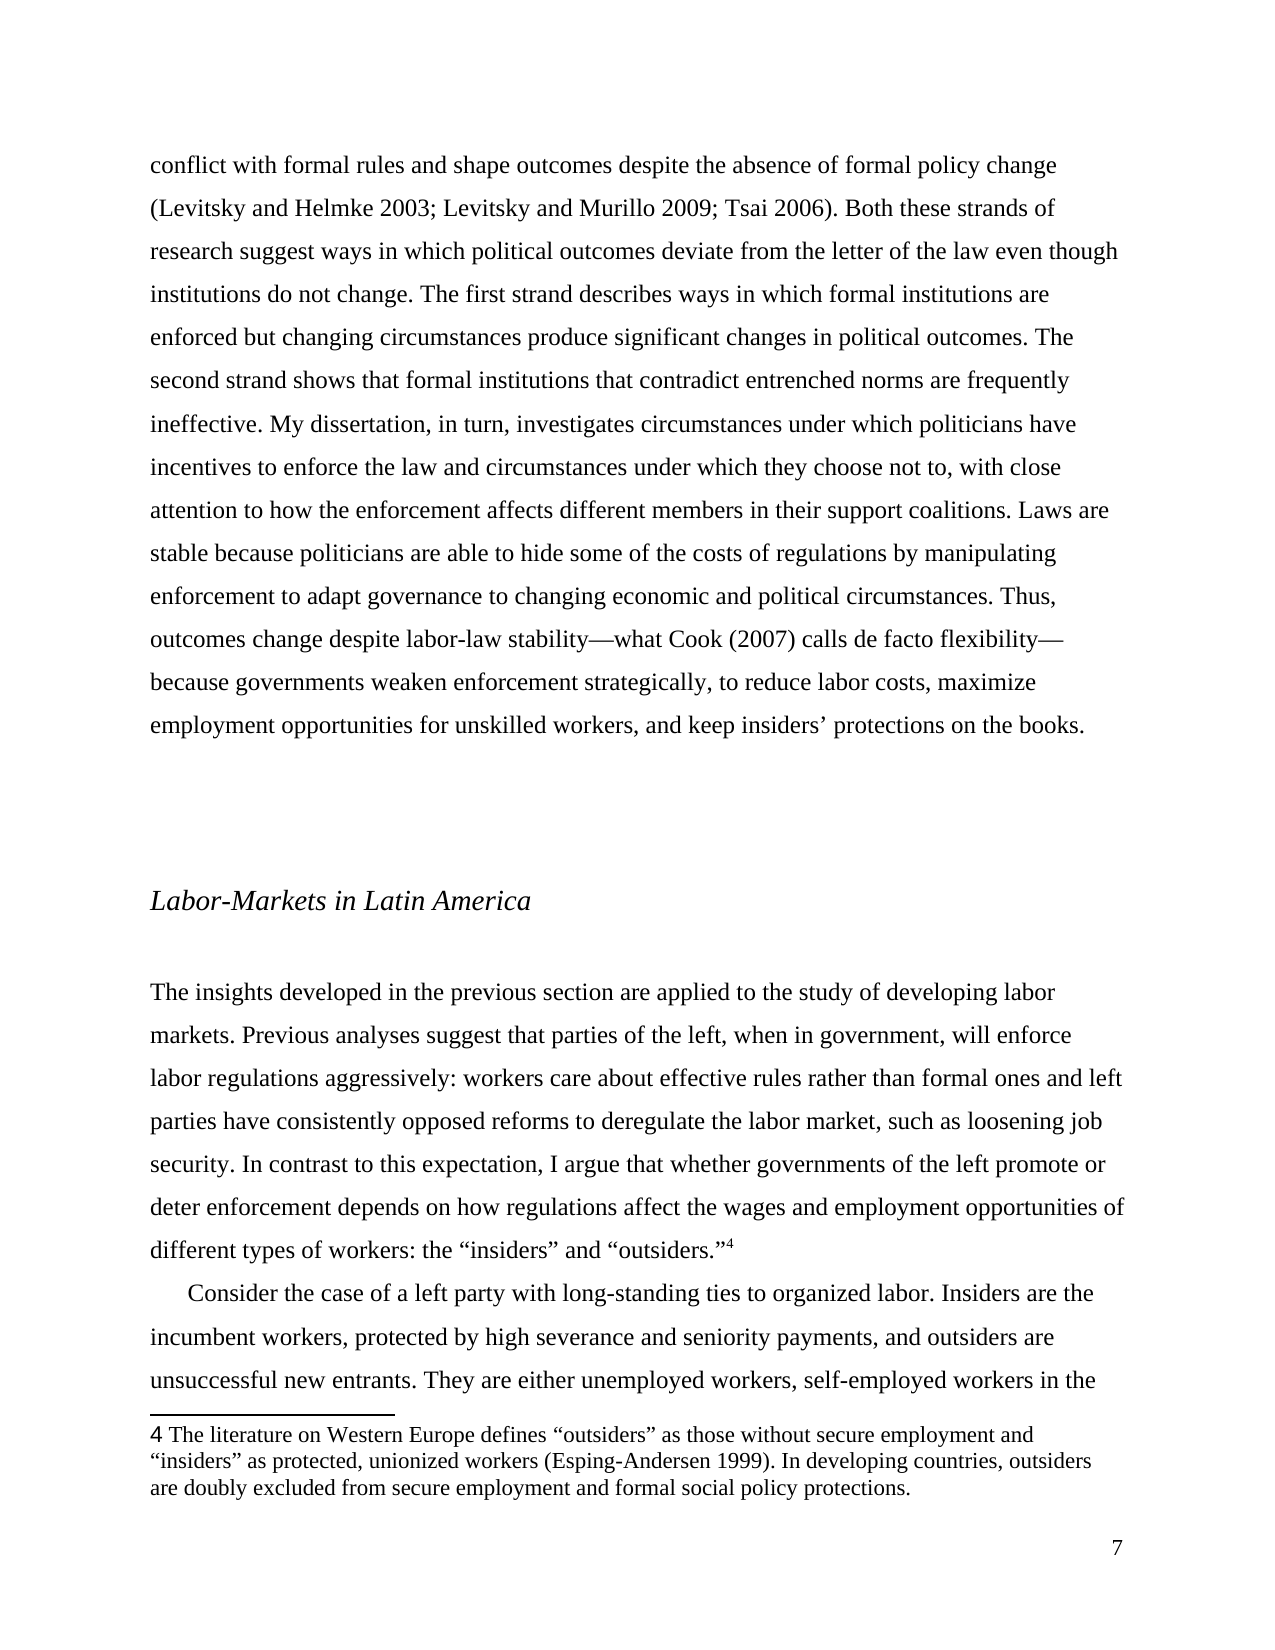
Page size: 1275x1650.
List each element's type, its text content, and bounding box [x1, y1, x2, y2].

text Labor-Markets in Latin America [150, 883, 1125, 917]
